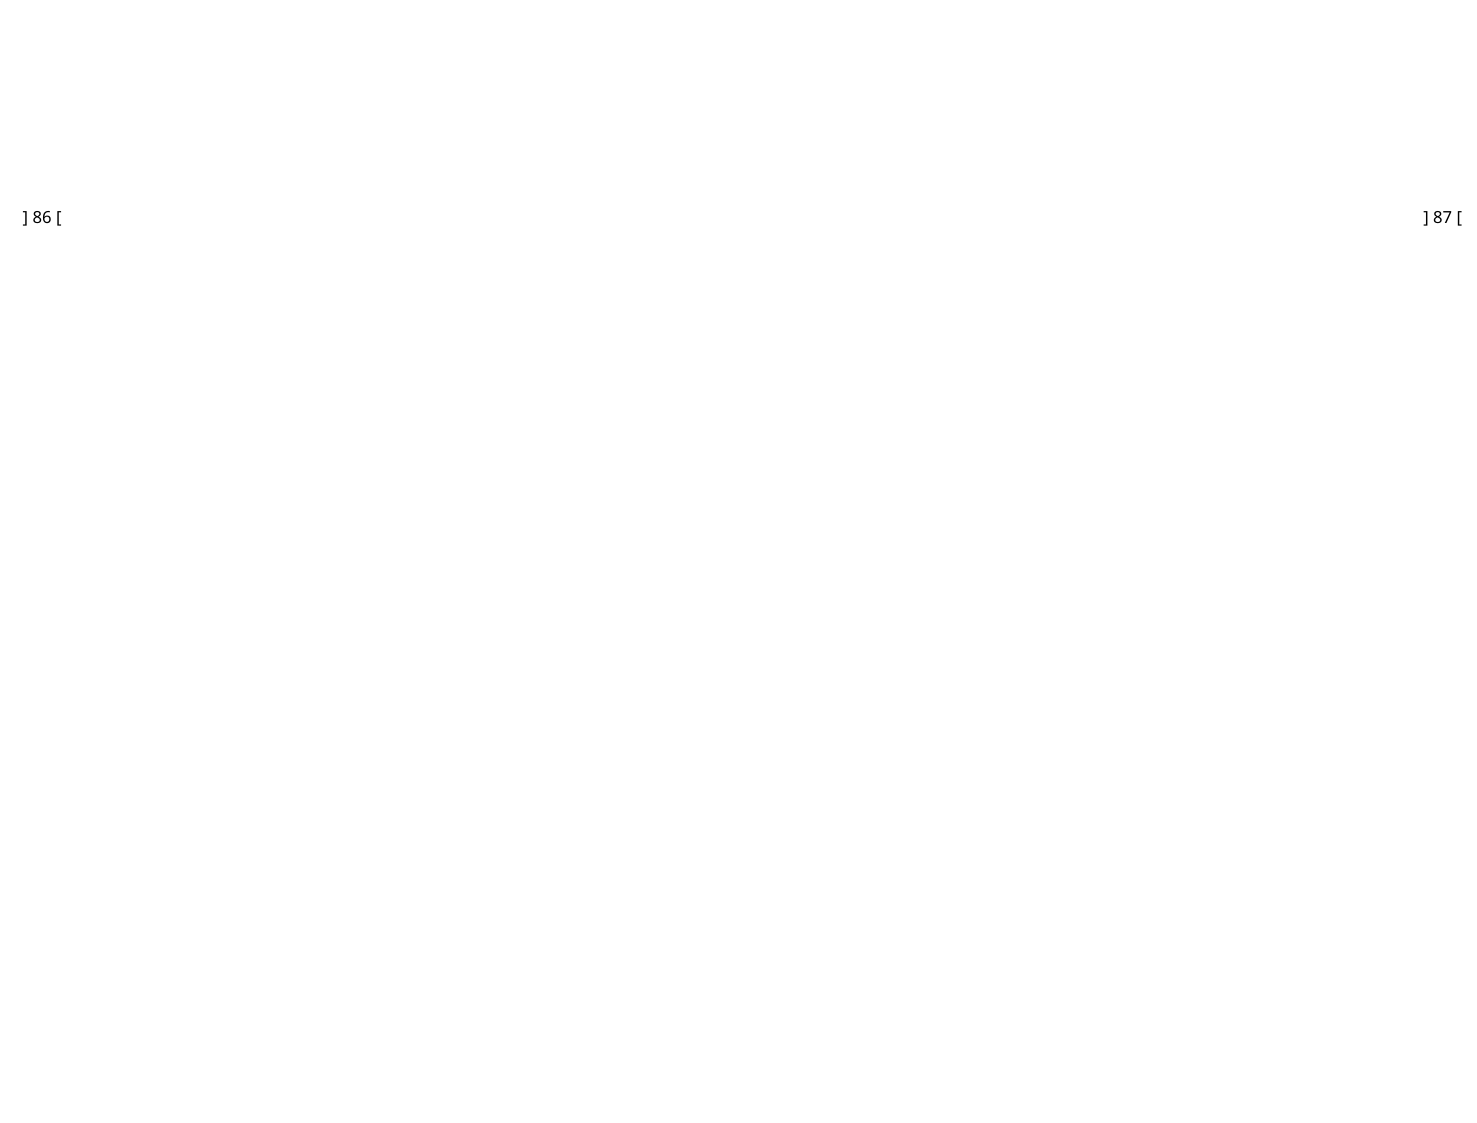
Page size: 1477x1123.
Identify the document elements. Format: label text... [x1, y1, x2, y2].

text ] 86 [ ] 87 [ [22, 206, 1470, 228]
